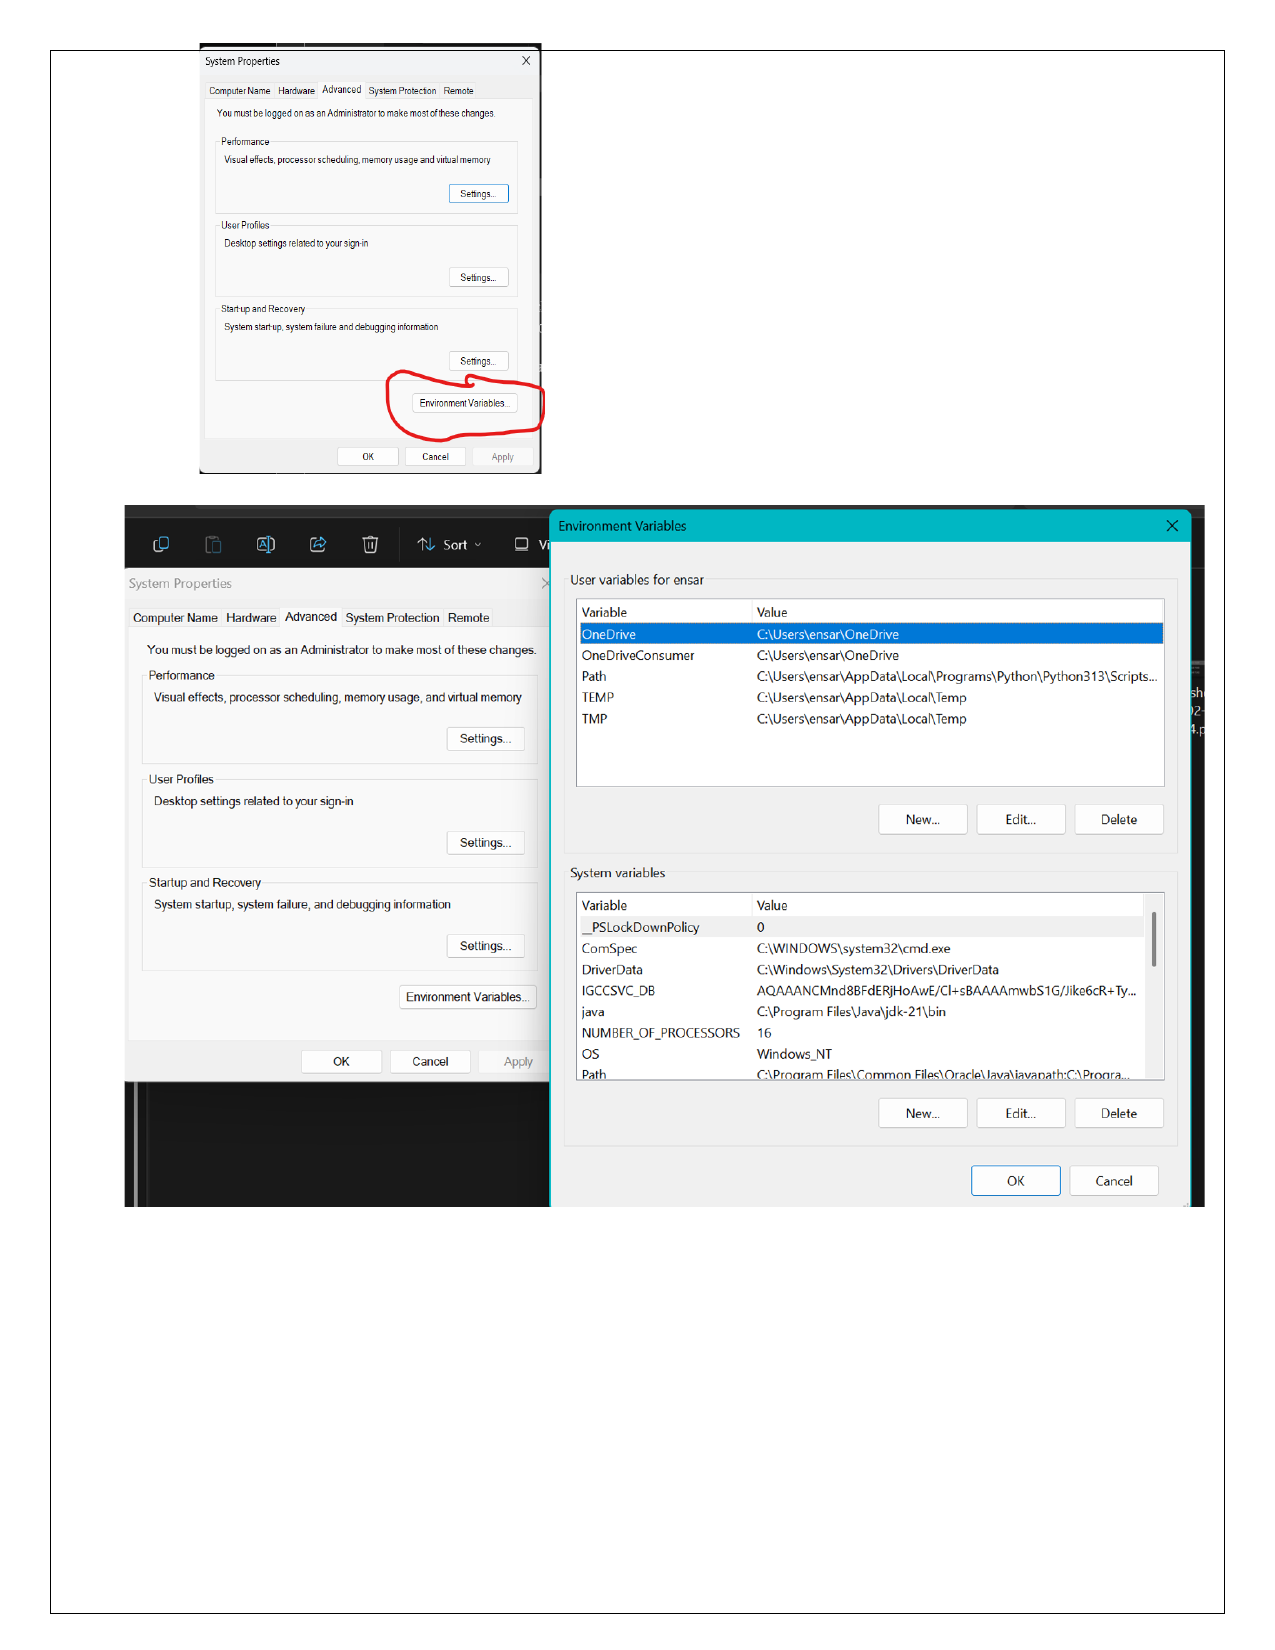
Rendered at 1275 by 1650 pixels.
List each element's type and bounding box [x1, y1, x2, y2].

picture [199, 43, 545, 50]
picture [124, 505, 1205, 1207]
picture [199, 51, 545, 474]
